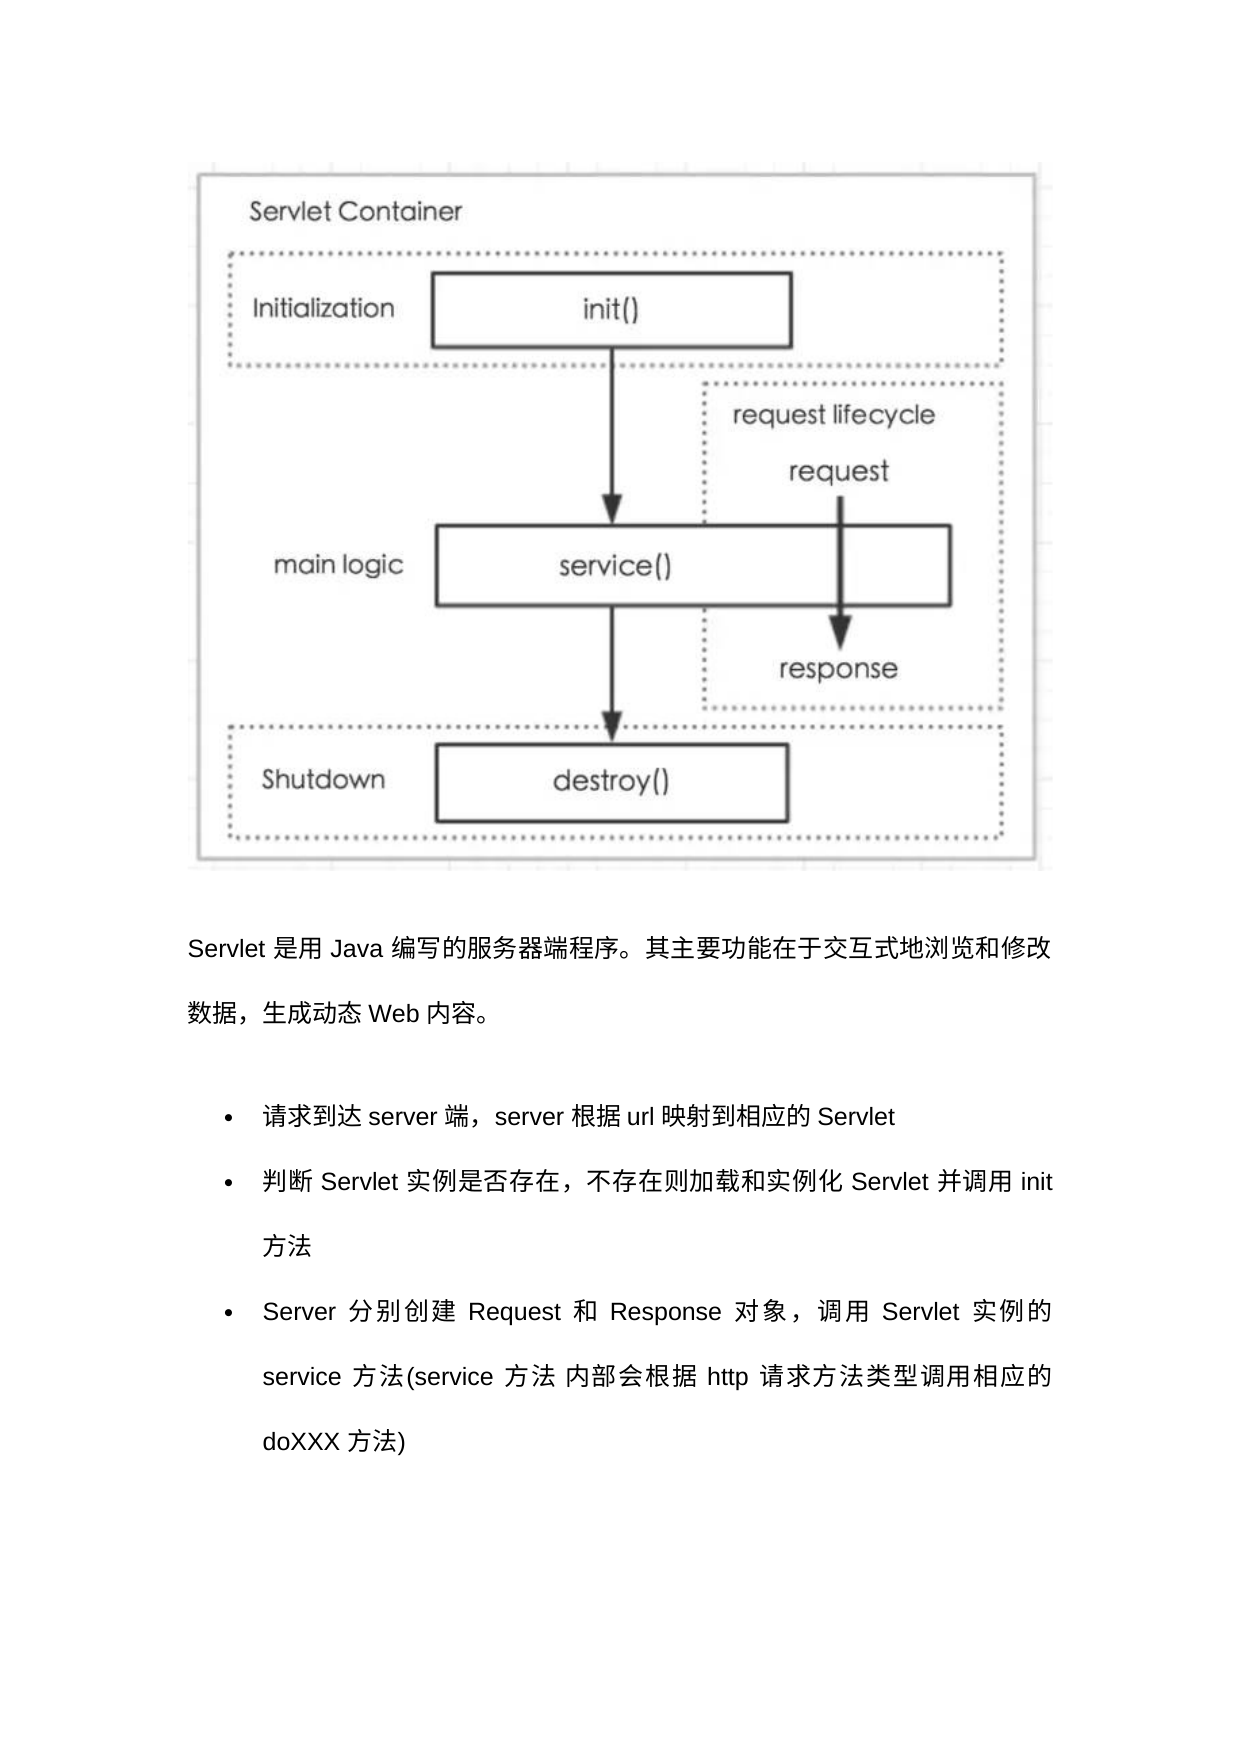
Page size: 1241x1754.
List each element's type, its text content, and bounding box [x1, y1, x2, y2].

text Servlet 是用 Java 编写的服务器端程序。其主要功能在于交互式地浏览和修改数据，生成动态 Web 内容。 [187, 914, 1053, 1044]
list Server 分别创建 Request 和 Response 对象，调用 Servlet 实例的 service 方法(service 方法 内部会根据 http 请求方法类型调用相应的 doXXX 方法) [225, 1277, 1053, 1472]
picture [187, 162, 1053, 871]
list 判断 Servlet 实例是否存在，不存在则加载和实例化 Servlet 并调用 init 方法 [225, 1147, 1053, 1277]
list 请求到达 server 端，server 根据 url 映射到相应的 Servlet [225, 1082, 1053, 1147]
